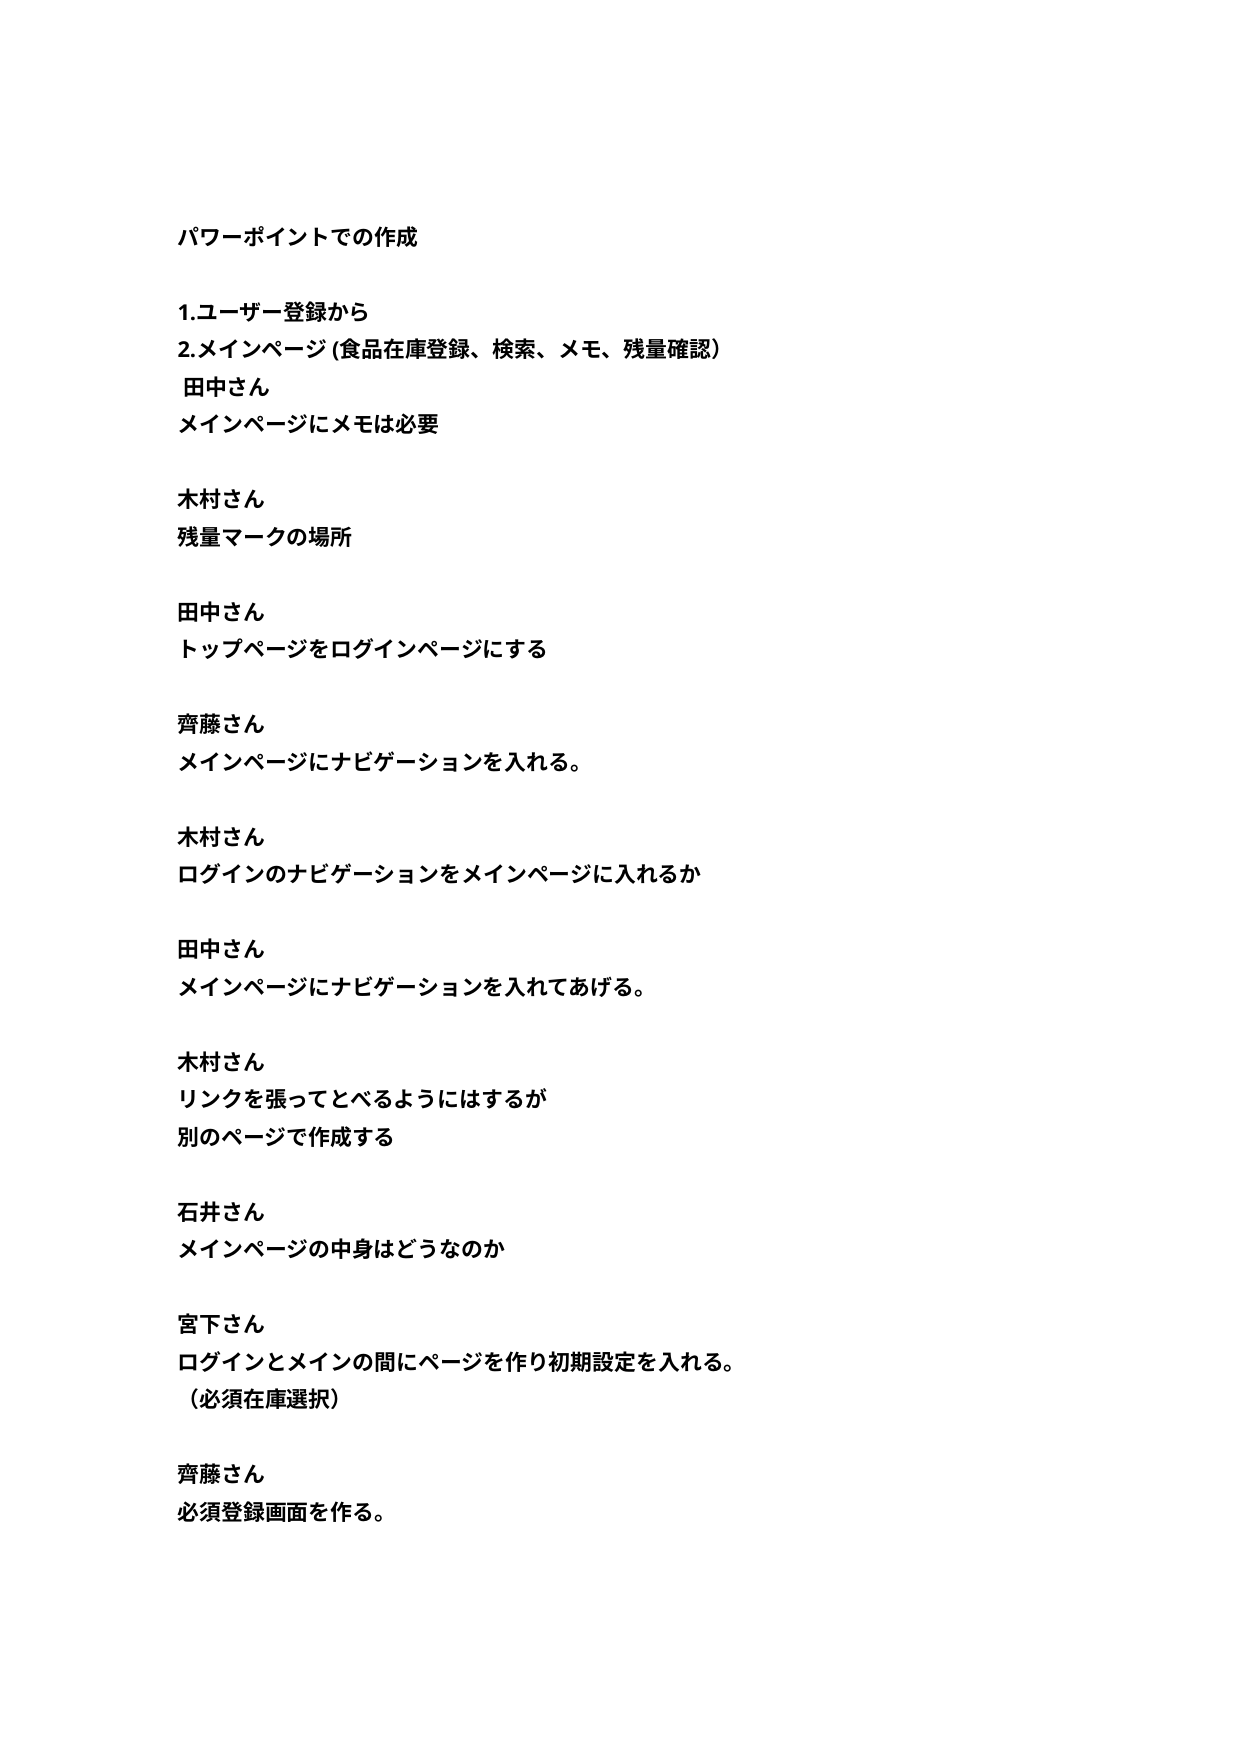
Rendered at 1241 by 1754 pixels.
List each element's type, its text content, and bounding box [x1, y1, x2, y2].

text 1.ユーザー登録から [177, 292, 1063, 329]
text トップページをログインページにする [177, 629, 1063, 667]
text メインページにメモは必要 [177, 404, 1063, 442]
text 別のページで作成する [177, 1117, 1063, 1154]
text メインページの中身はどうなのか [177, 1229, 1063, 1267]
text 田中さん [177, 367, 1063, 404]
text パワーポイントでの作成 [177, 217, 1063, 254]
text 齊藤さん [177, 704, 1063, 742]
text 木村さん [177, 1042, 1063, 1079]
text ログインのナビゲーションをメインページに入れるか [177, 854, 1063, 892]
text ログインとメインの間にページを作り初期設定を入れる。 [177, 1342, 1063, 1379]
text 残量マークの場所 [177, 517, 1063, 554]
text メインページにナビゲーションを入れる。 [177, 742, 1063, 779]
text メインページにナビゲーションを入れてあげる。 [177, 967, 1063, 1004]
text リンクを張ってとべるようにはするが [177, 1079, 1063, 1117]
text 宮下さん [177, 1304, 1063, 1342]
text 2.メインページ (食品在庫登録、検索、メモ、残量確認） [177, 329, 1063, 367]
text 田中さん [177, 929, 1063, 967]
text 田中さん [177, 592, 1063, 629]
text 木村さん [177, 479, 1063, 517]
text （必須在庫選択） [177, 1379, 1063, 1417]
text 必須登録画面を作る。 [177, 1492, 1063, 1529]
text 石井さん [177, 1192, 1063, 1229]
text 木村さん [177, 817, 1063, 854]
text 齊藤さん [177, 1454, 1063, 1492]
